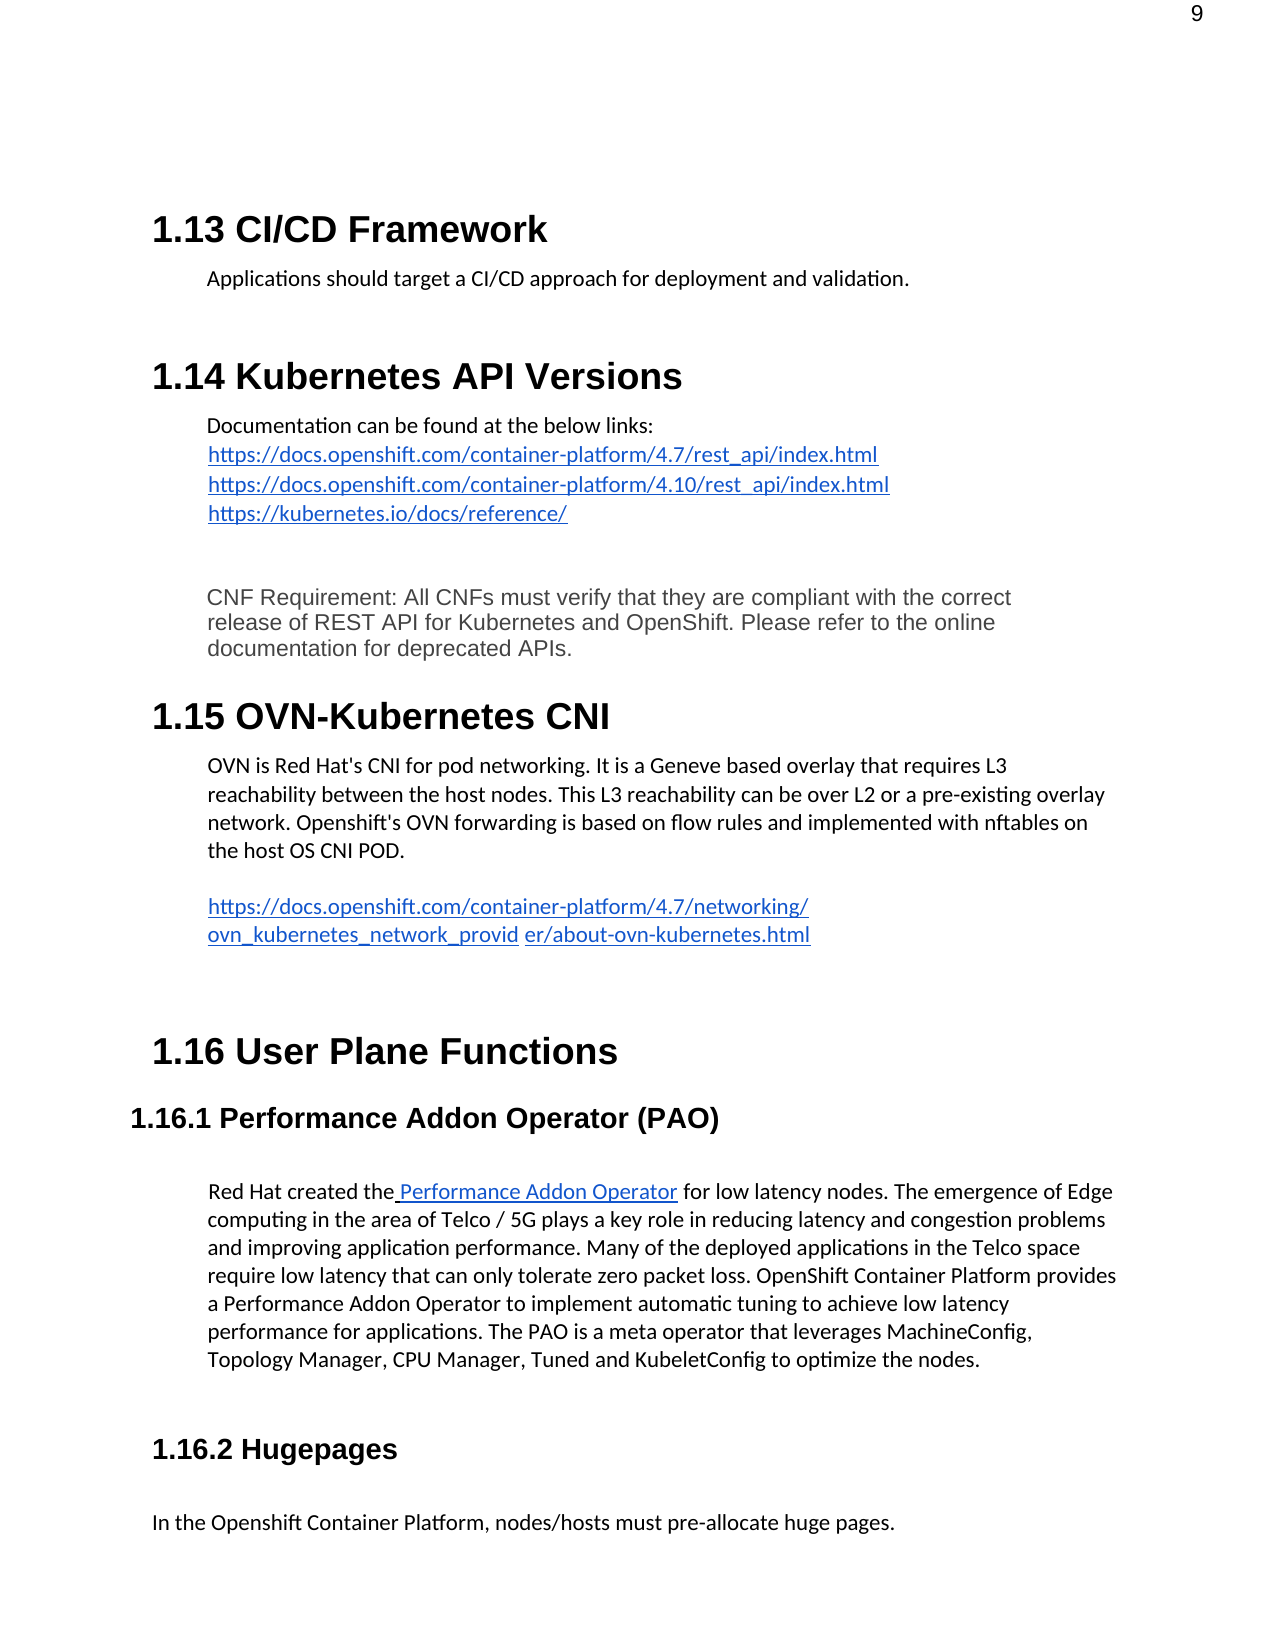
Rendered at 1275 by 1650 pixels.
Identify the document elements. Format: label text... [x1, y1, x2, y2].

text CNF Requirement: All CNFs must verify that they are compliant with the correct release of REST API for Kubernetes and OpenShift. Please refer to the online documentation for deprecated APIs. [206, 586, 1064, 661]
text Applications should target a CI/CD approach for deployment and validation. [207, 265, 1122, 292]
subtitle 1.15 OVN-Kubernetes CNI [152, 694, 1203, 737]
subtitle 1.16 User Plane Functions [152, 1029, 1203, 1072]
text In the Openshift Container Platform, nodes/hosts must pre-allocate huge pages. [151, 1508, 1089, 1536]
text OVN is Red Hat's CNI for pod networking. It is a Geneve based overlay that requires L3 reachability between the host nodes. This L3 reachability can be over L2 or a pre-existing overlay network. Openshift's OVN forwarding is based on flow rules and implemented with nftables on the host OS CNI POD. [207, 752, 1120, 864]
subtitle 1.16.1 Performance Addon Operator (PAO) [130, 1101, 1203, 1135]
subtitle 1.16.2 Hugepages [152, 1432, 1203, 1465]
text Documentation can be found at the below links: [207, 412, 1112, 440]
text Red Hat created the Performance Addon Operator for low latency nodes. The emergence of Edge computing in the area of Telco / 5G plays a key role in reducing latency and congestion problems and improving application performance. Many of the deployed applications in the Telco space require low latency that can only tolerate zero packet loss. OpenShift Container Platform provides a Performance Addon Operator to implement automatic tuning to achieve low latency performance for applications. The PAO is a meta operator that leverages MachineConfig, Topology Manager, CPU Manager, Tuned and KubeletConfig to optimize the nodes. [207, 1177, 1124, 1373]
subtitle 1.14 Kubernetes API Versions [152, 354, 1203, 397]
text https://kubernetes.io/docs/reference/ [208, 499, 1203, 527]
text https://docs.openshift.com/container-platform/4.7/rest_api/index.html [208, 441, 1203, 468]
text https://docs.openshift.com/container-platform/4.7/networking/ovn_kubernetes_network_provid er/about-ovn-kubernetes.html [207, 892, 1120, 948]
subtitle 1.13 CI/CD Framework [152, 207, 1203, 251]
text https://docs.openshift.com/container-platform/4.10/rest_api/index.html [208, 470, 1203, 498]
